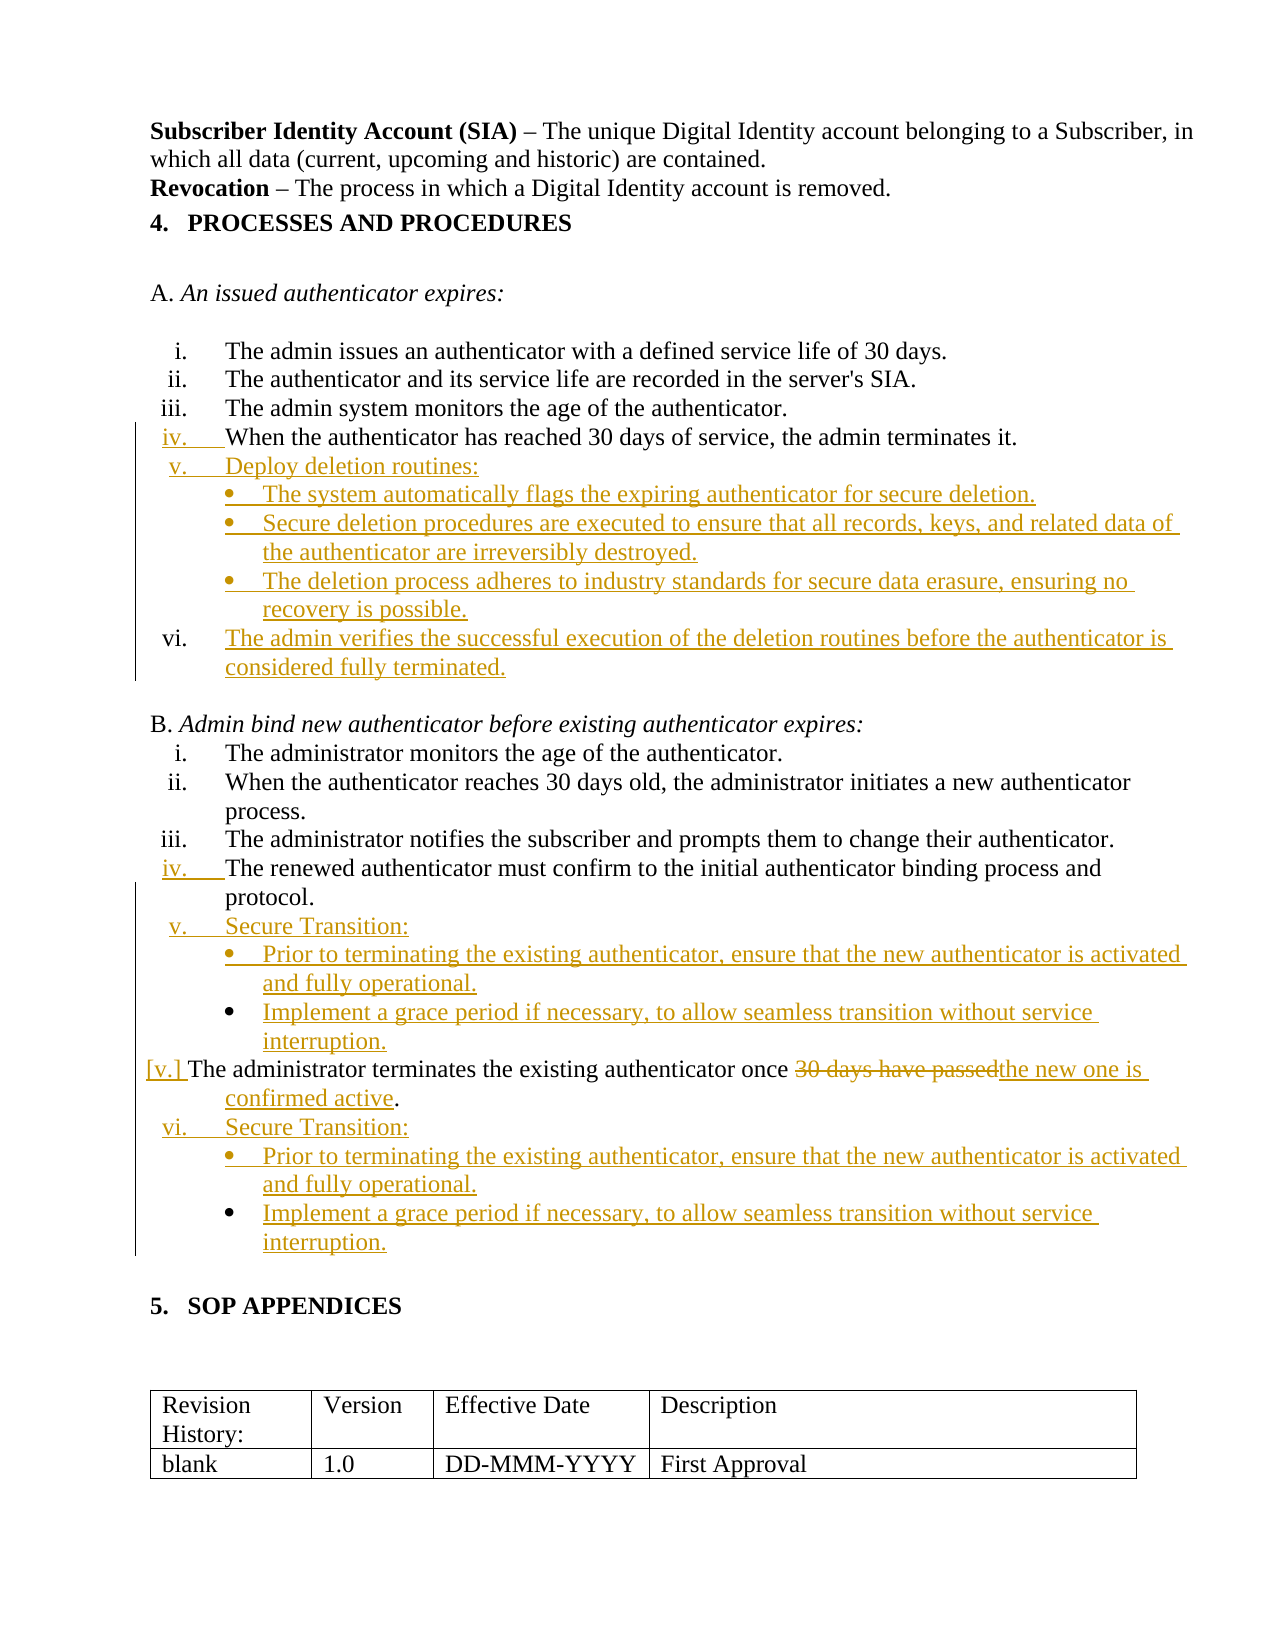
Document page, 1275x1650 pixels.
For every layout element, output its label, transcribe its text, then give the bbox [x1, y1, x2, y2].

list The admin issues an authenticator with a defined service life of 30 days. [187, 336, 1196, 364]
list The administrator terminates the existing authenticator once . [187, 1054, 1196, 1112]
table_cell 1.0 [312, 1449, 433, 1478]
list The administrator notifies the subscriber and prompts them to change their authenticator. [187, 824, 1196, 853]
text Subscriber Identity Account (SIA) – The unique Digital Identity account belonging to a Subscriber, in which all data (current, upcoming and historic) are contained. [150, 116, 1196, 173]
list When the authenticator reaches 30 days old, the administrator initiates a new authenticator process. [187, 767, 1196, 824]
list The admin system monitors the age of the authenticator. [187, 393, 1196, 422]
text Revocation – The process in which a Digital Identity account is removed. [150, 173, 1196, 202]
table_header Revision History: [151, 1391, 311, 1448]
list The authenticator and its service life are recorded in the server's SIA. [187, 364, 1196, 393]
text B. Admin bind new authenticator before existing authenticator expires: [150, 709, 1196, 738]
table_header Effective Date [434, 1391, 649, 1448]
table_cell DD-MMM-YYYY [434, 1449, 649, 1478]
text A. An issued authenticator expires: [150, 278, 1196, 307]
table_header Description [650, 1391, 1136, 1448]
table_cell blank [151, 1449, 311, 1478]
table_cell First Approval [650, 1449, 1136, 1478]
list The administrator monitors the age of the authenticator. [187, 738, 1196, 767]
list When the authenticator has reached 30 days of service, the admin terminates it. [187, 422, 1196, 451]
subtitle SOP APPENDICES [150, 1291, 1196, 1319]
list The renewed authenticator must confirm to the initial authenticator binding process and protocol. [187, 853, 1196, 911]
table_header Version [312, 1391, 433, 1448]
subtitle PROCESSES AND PROCEDURES [150, 208, 1196, 266]
